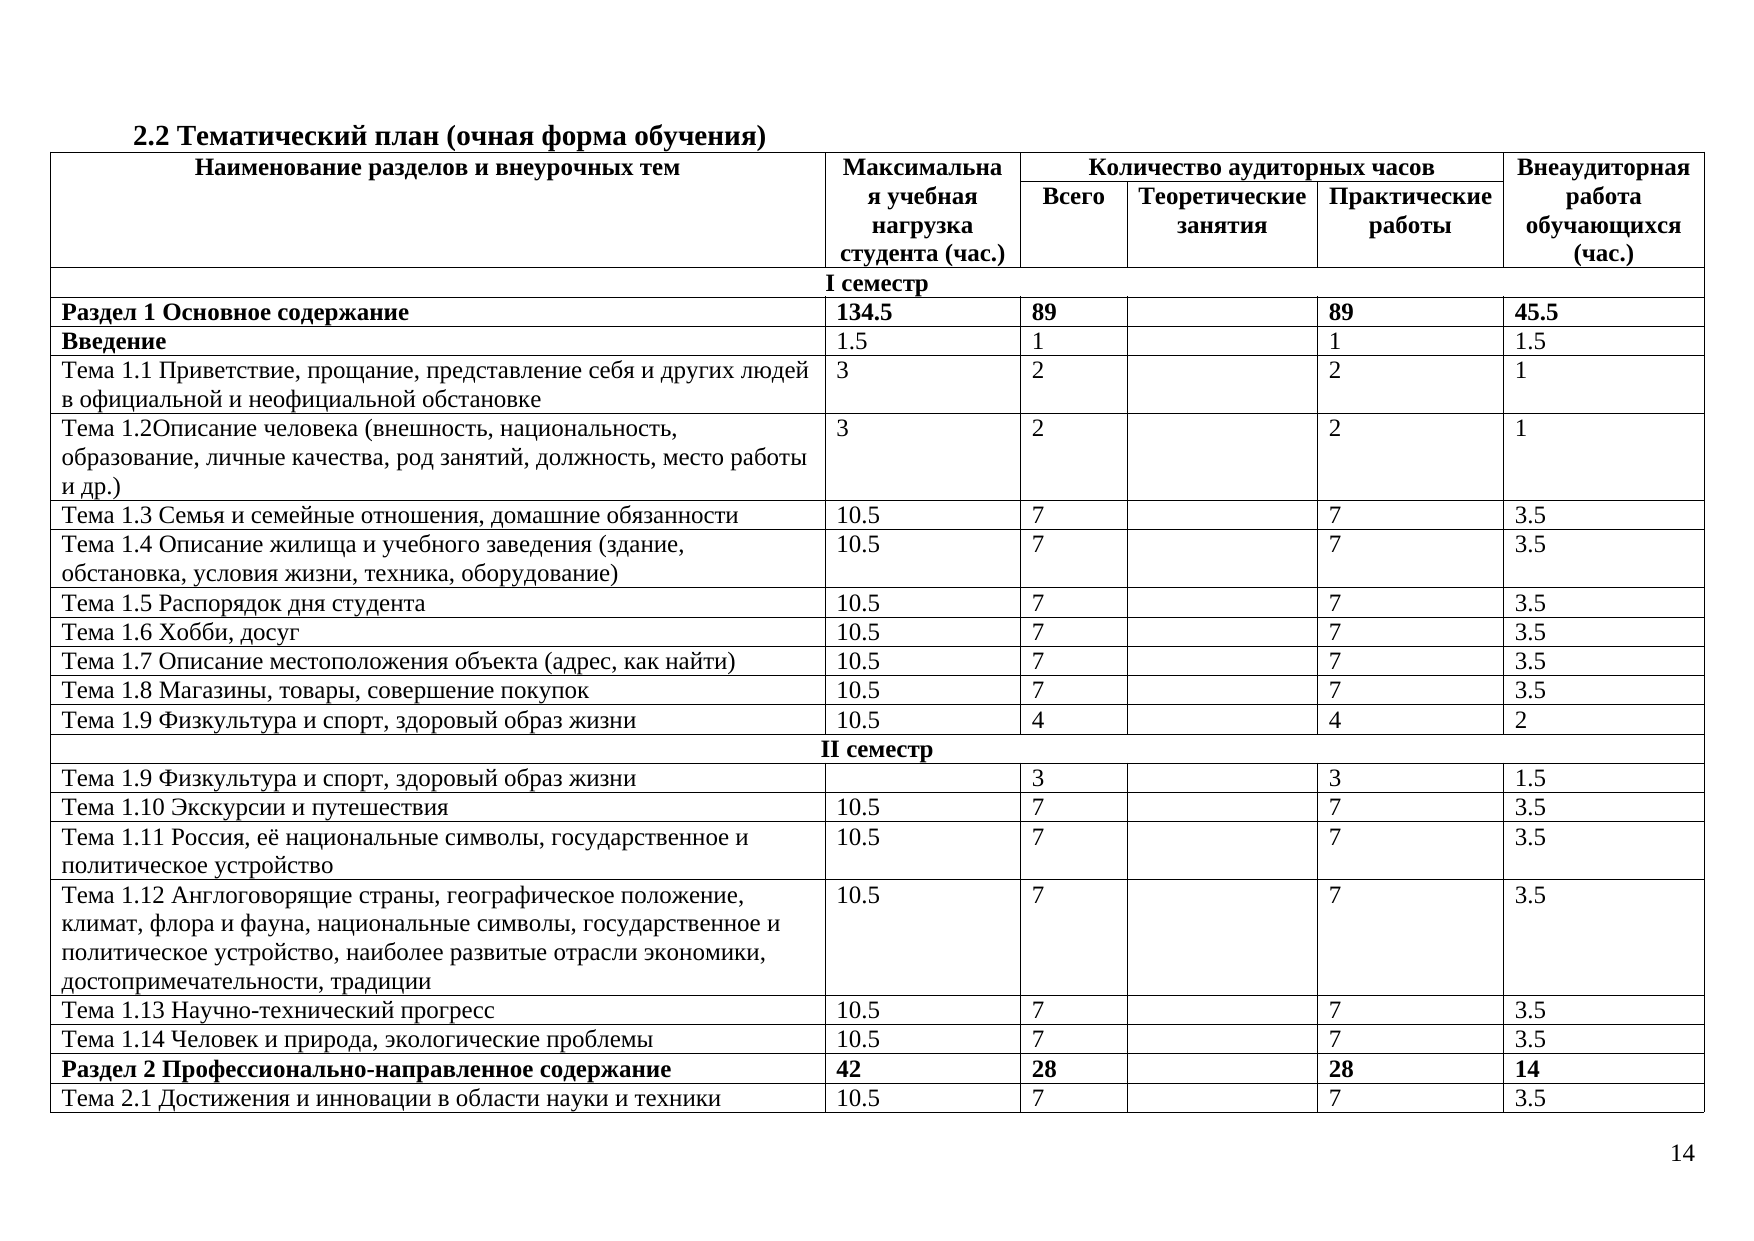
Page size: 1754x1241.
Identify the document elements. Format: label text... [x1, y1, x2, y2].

table_cell 7 [1318, 996, 1503, 1024]
table_cell 3.5 [1504, 530, 1704, 587]
table_cell Тема 1.12 Англоговорящие страны, географическое положение, климат, флора и фауна, национальные символы, государственное и политическое устройство, наиболее развитые отрасли экономики, достопримечательности, традиции [51, 880, 825, 995]
table_cell 1.5 [826, 327, 1020, 355]
table_cell Тема 2.1 Достижения и инновации в области науки и техники [51, 1084, 825, 1112]
table_cell 2 [1318, 356, 1503, 413]
table_cell [1128, 764, 1317, 792]
table_cell Тема 1.7 Описание местоположения объекта (адрес, как найти) [51, 647, 825, 675]
table_cell 7 [1318, 793, 1503, 821]
table_cell 7 [1318, 530, 1503, 587]
table_cell II семестр [51, 735, 1704, 763]
table_cell Раздел 2 Профессионально-направленное содержание [51, 1054, 825, 1083]
table_cell 3.5 [1504, 880, 1704, 995]
table_cell 10.5 [826, 996, 1020, 1024]
table_cell 89 [1318, 298, 1503, 326]
table_cell 7 [1318, 822, 1503, 879]
table_cell 10.5 [826, 676, 1020, 704]
table_cell 14 [1504, 1054, 1704, 1083]
table_cell Всего [1021, 182, 1127, 267]
table_cell 7 [1021, 618, 1127, 646]
table_cell 3.5 [1504, 676, 1704, 704]
table_cell 7 [1021, 501, 1127, 529]
table_cell Введение [51, 327, 825, 355]
table_header Количество аудиторных часов [1021, 153, 1503, 181]
table_cell 3 [1021, 764, 1127, 792]
table_cell 4 [1021, 705, 1127, 733]
table_cell 10.5 [826, 705, 1020, 733]
table_cell 7 [1021, 530, 1127, 587]
table_cell 10.5 [826, 618, 1020, 646]
table_cell 3.5 [1504, 996, 1704, 1024]
table_cell 2 [1021, 356, 1127, 413]
table_cell 45.5 [1504, 298, 1704, 326]
table_cell 7 [1318, 880, 1503, 995]
table_cell 10.5 [826, 1084, 1020, 1112]
table_cell [1128, 705, 1317, 733]
table_cell [1128, 588, 1317, 616]
table_cell [1128, 298, 1317, 326]
table_cell 10.5 [826, 1025, 1020, 1053]
table_cell 3.5 [1504, 822, 1704, 879]
table_cell 28 [1318, 1054, 1503, 1083]
table_cell 3.5 [1504, 618, 1704, 646]
table_cell 89 [1021, 298, 1127, 326]
table_cell Тема 1.2Описание человека (внешность, национальность, образование, личные качества, род занятий, должность, место работы и др.) [51, 414, 825, 500]
table_cell 7 [1318, 588, 1503, 616]
table_header Наименование разделов и внеурочных тем [51, 153, 825, 267]
table_cell 3.5 [1504, 501, 1704, 529]
table_cell 7 [1318, 618, 1503, 646]
table_cell 3 [826, 356, 1020, 413]
table_cell Тема 1.4 Описание жилища и учебного заведения (здание, обстановка, условия жизни, техника, оборудование) [51, 530, 825, 587]
table_cell 7 [1021, 880, 1127, 995]
table_cell 2 [1318, 414, 1503, 500]
table_cell 1 [1021, 327, 1127, 355]
table_cell Тема 1.14 Человек и природа, экологические проблемы [51, 1025, 825, 1053]
table_cell 1 [1504, 414, 1704, 500]
table_cell 10.5 [826, 822, 1020, 879]
table_cell 10.5 [826, 793, 1020, 821]
table_cell Тема 1.13 Научно-технический прогресс [51, 996, 825, 1024]
table_cell Практические работы [1318, 182, 1503, 267]
table_header Внеаудиторная работа обучающихся (час.) [1504, 153, 1704, 267]
table_cell Раздел 1 Основное содержание [51, 298, 825, 326]
table_cell 3.5 [1504, 647, 1704, 675]
table_cell 7 [1021, 822, 1127, 879]
table_cell 7 [1021, 676, 1127, 704]
table_cell 3.5 [1504, 1084, 1704, 1112]
table_cell [1128, 327, 1317, 355]
text 2.2 Тематический план (очная форма обучения) [59, 118, 1695, 152]
table_cell 10.5 [826, 647, 1020, 675]
table_cell Тема 1.1 Приветствие, прощание, представление себя и других людей в официальной и неофициальной обстановке [51, 356, 825, 413]
table_cell 7 [1318, 501, 1503, 529]
table_cell 7 [1318, 1025, 1503, 1053]
table_cell [1128, 793, 1317, 821]
table_cell Тема 1.5 Распорядок дня студента [51, 588, 825, 616]
table_cell 7 [1318, 1084, 1503, 1112]
table_cell 3 [826, 414, 1020, 500]
table_cell Тема 1.6 Хобби, досуг [51, 618, 825, 646]
table_cell 42 [826, 1054, 1020, 1083]
table_cell Тема 1.11 Россия, её национальные символы, государственное и политическое устройство [51, 822, 825, 879]
table_cell 1.5 [1504, 764, 1704, 792]
table_cell [1128, 880, 1317, 995]
table_cell 7 [1021, 647, 1127, 675]
table_cell 7 [1318, 647, 1503, 675]
table_cell 1 [1504, 356, 1704, 413]
table_header Максимальная учебная нагрузка студента (час.) [826, 153, 1020, 267]
table_cell 4 [1318, 705, 1503, 733]
table_cell 7 [1021, 588, 1127, 616]
table_cell [1128, 676, 1317, 704]
table_cell Тема 1.9 Физкультура и спорт, здоровый образ жизни [51, 764, 825, 792]
table_cell [1128, 996, 1317, 1024]
table_cell 2 [1021, 414, 1127, 500]
table_cell 10.5 [826, 530, 1020, 587]
table_cell I семестр [51, 268, 1704, 296]
table_cell 3.5 [1504, 793, 1704, 821]
table_cell Тема 1.10 Экскурсии и путешествия [51, 793, 825, 821]
table_cell [1128, 414, 1317, 500]
table_cell 10.5 [826, 880, 1020, 995]
table_cell [826, 764, 1020, 792]
table_cell 10.5 [826, 501, 1020, 529]
table_cell 7 [1021, 793, 1127, 821]
table_cell 3 [1318, 764, 1503, 792]
table_cell [1128, 501, 1317, 529]
table_cell 7 [1021, 1025, 1127, 1053]
table_cell 2 [1504, 705, 1704, 733]
table_cell Тема 1.3 Семья и семейные отношения, домашние обязанности [51, 501, 825, 529]
table_cell [1128, 356, 1317, 413]
table_cell 7 [1318, 676, 1503, 704]
table_cell Теоретические занятия [1128, 182, 1317, 267]
table_cell [1128, 1025, 1317, 1053]
table_cell 3.5 [1504, 1025, 1704, 1053]
table_cell [1128, 822, 1317, 879]
table_cell Тема 1.8 Магазины, товары, совершение покупок [51, 676, 825, 704]
table_cell 7 [1021, 996, 1127, 1024]
table_cell 28 [1021, 1054, 1127, 1083]
table_cell 1 [1318, 327, 1503, 355]
table_cell [1128, 647, 1317, 675]
table_cell Тема 1.9 Физкультура и спорт, здоровый образ жизни [51, 705, 825, 733]
table_cell 7 [1021, 1084, 1127, 1112]
table_cell 3.5 [1504, 588, 1704, 616]
table_cell 134.5 [826, 298, 1020, 326]
table_cell [1128, 530, 1317, 587]
table_cell [1128, 1084, 1317, 1112]
table_cell [1128, 1054, 1317, 1083]
table_cell 1.5 [1504, 327, 1704, 355]
table_cell 10.5 [826, 588, 1020, 616]
table_cell [1128, 618, 1317, 646]
